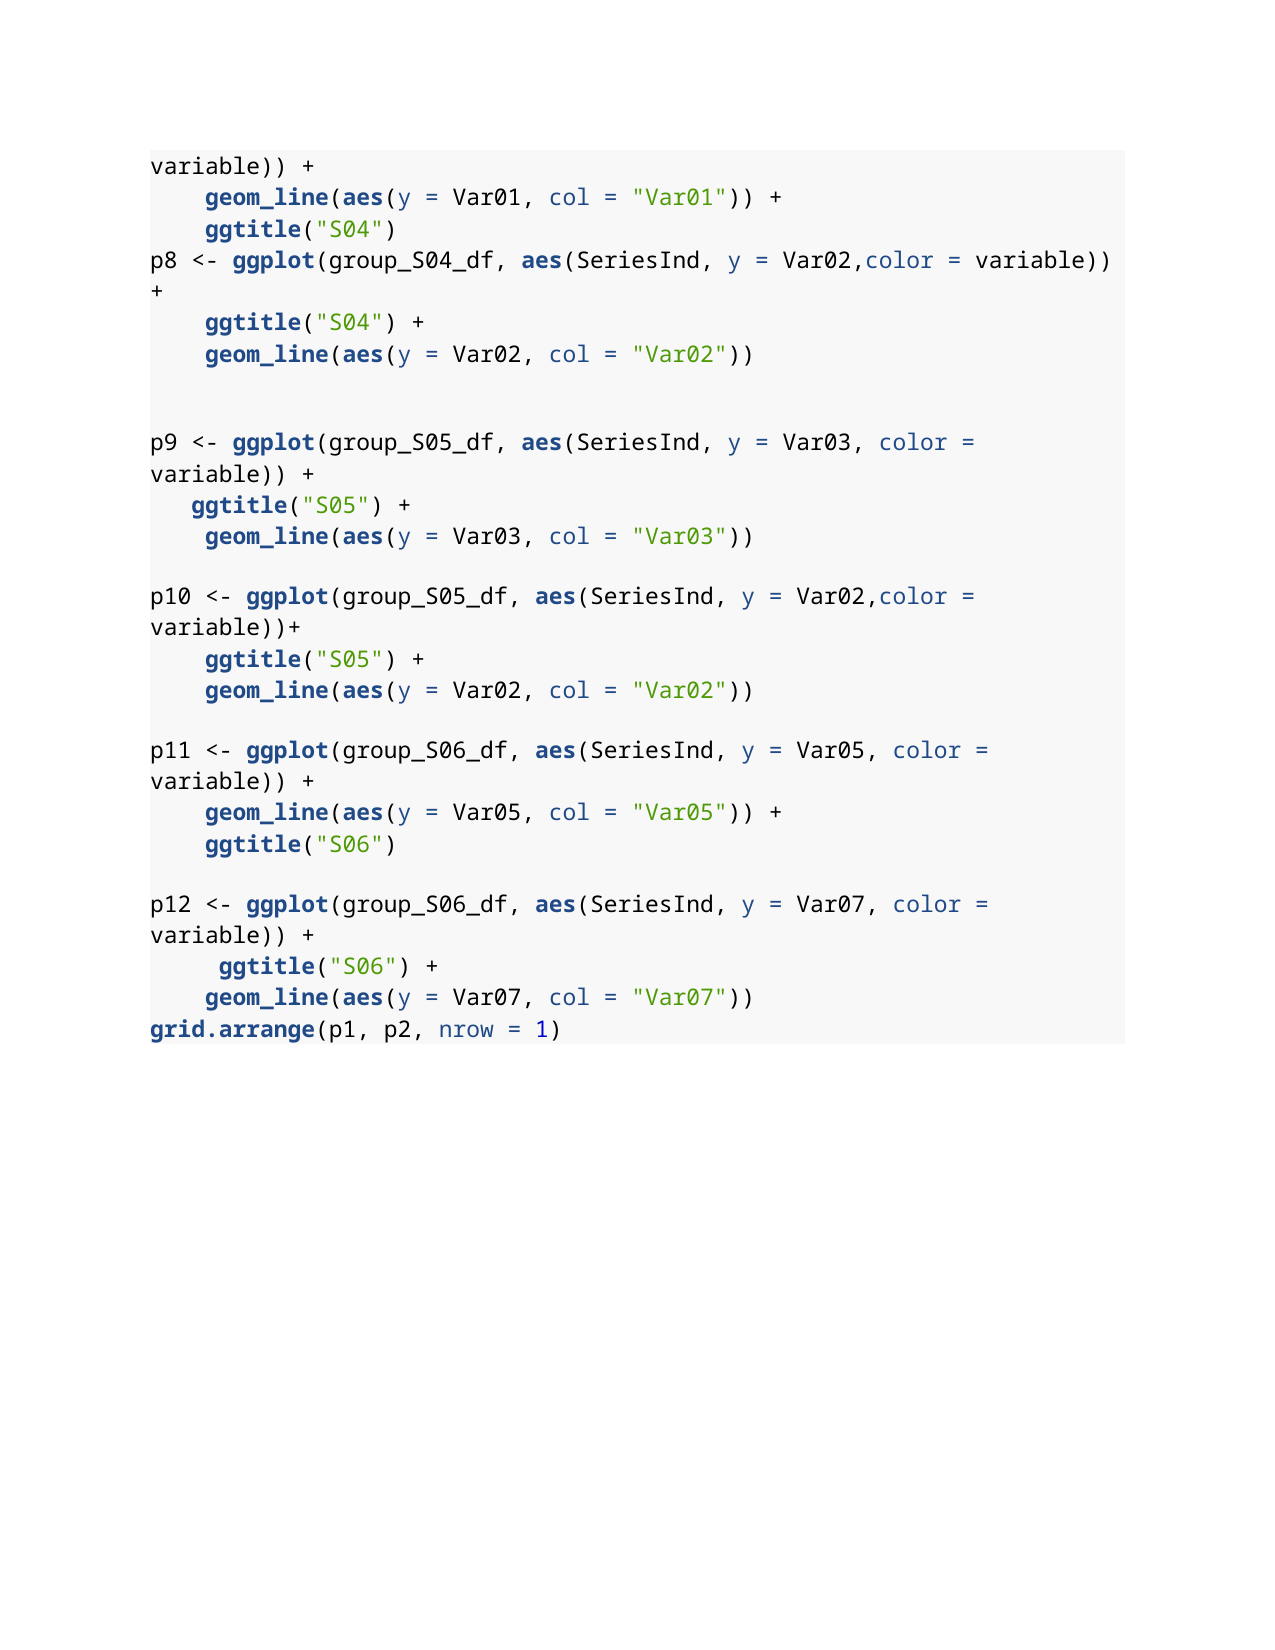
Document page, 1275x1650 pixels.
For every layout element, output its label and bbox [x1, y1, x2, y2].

text [150, 150, 1125, 1044]
